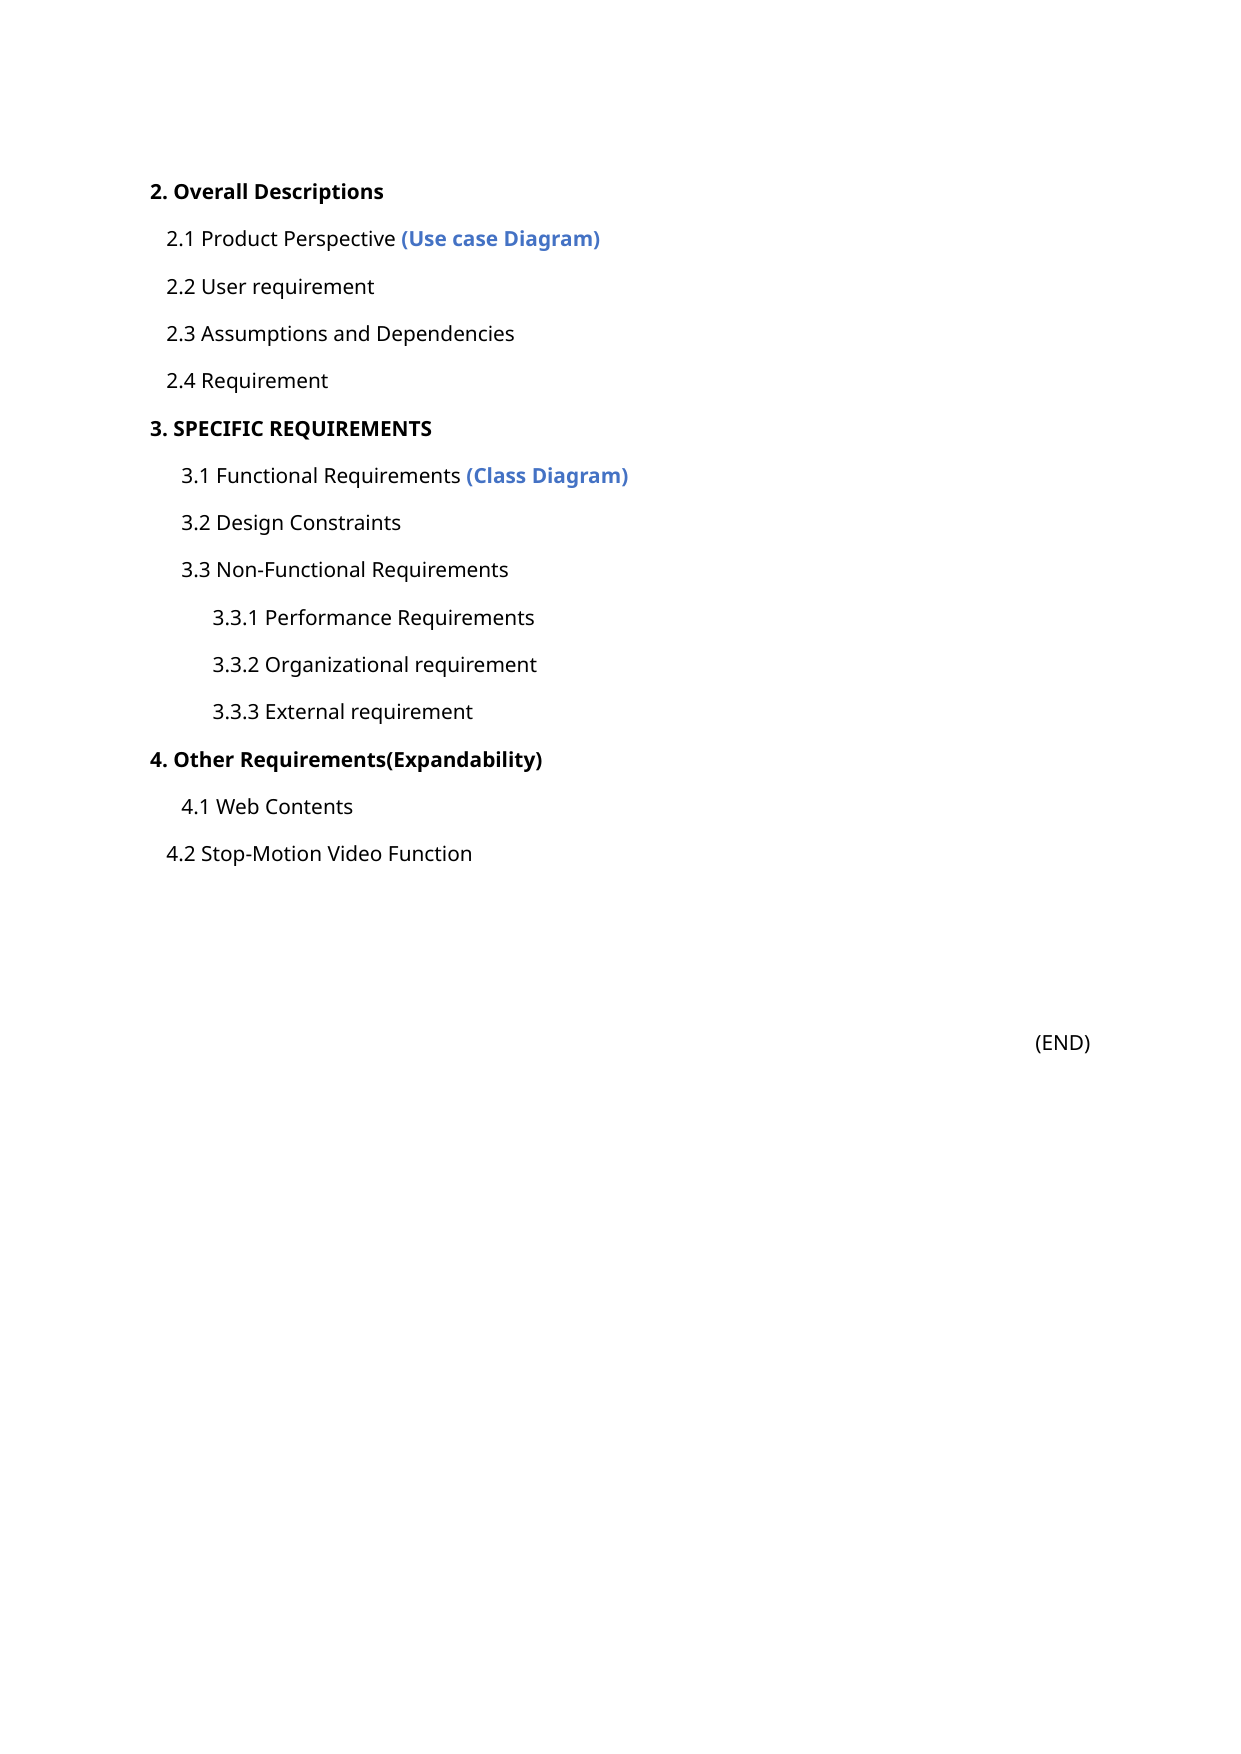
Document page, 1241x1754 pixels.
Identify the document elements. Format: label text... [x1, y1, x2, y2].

text 2.2 User requirement [150, 272, 1090, 300]
text 4.2 Stop-Motion Video Function [150, 839, 1090, 868]
text 3.3 Non-Functional Requirements [150, 556, 1090, 584]
text 4.1 Web Contents [150, 792, 1090, 820]
text 3.3.1 Performance Requirements [150, 603, 1090, 631]
text 2.3 Assumptions and Dependencies [150, 319, 1090, 347]
text 2.1 Product Perspective (Use case Diagram) [150, 224, 1090, 253]
text 2. Overall Descriptions [150, 177, 1090, 206]
text 3. SPECIFIC REQUIREMENTS [150, 414, 1090, 442]
text 3.3.2 Organizational requirement [150, 650, 1090, 678]
text 3.1 Functional Requirements (Class Diagram) [150, 461, 1090, 489]
text 2.4 Requirement [150, 366, 1090, 395]
text 4. Other Requirements(Expandability) [150, 745, 1090, 773]
text 3.2 Design Constraints [150, 508, 1090, 537]
text (END) [150, 1028, 1090, 1057]
text 3.3.3 External requirement [150, 697, 1090, 726]
